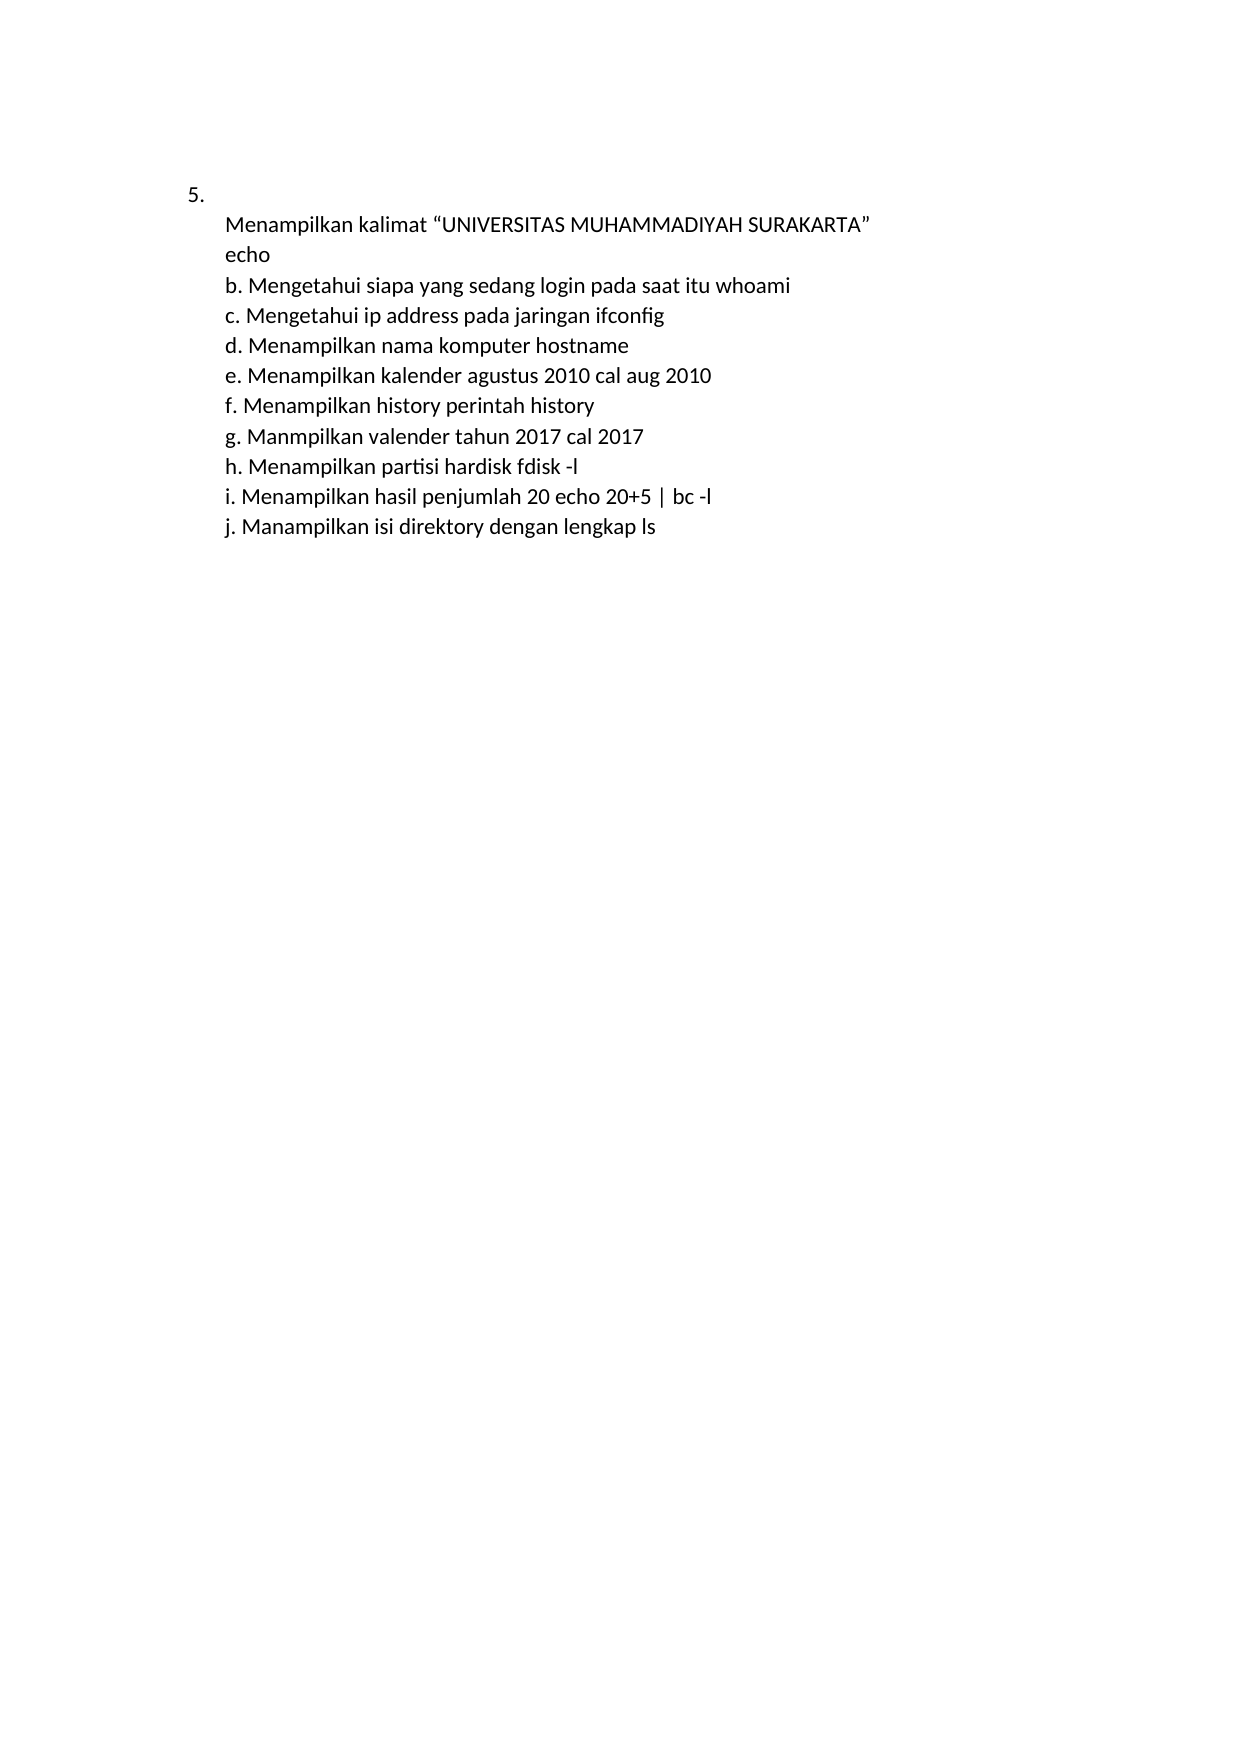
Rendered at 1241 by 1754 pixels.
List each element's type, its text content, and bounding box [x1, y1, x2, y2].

list Menampilkan kalimat “UNIVERSITAS MUHAMMADIYAH SURAKARTA” [225, 210, 1090, 238]
list g. Manmpilkan valender tahun 2017 cal 2017 [225, 422, 1090, 450]
list j. Manampilkan isi direktory dengan lengkap ls [225, 512, 1090, 541]
list i. Menampilkan hasil penjumlah 20 echo 20+5 | bc -l [225, 482, 1090, 510]
list d. Menampilkan nama komputer hostname [225, 331, 1090, 359]
list b. Mengetahui siapa yang sedang login pada saat itu whoami [225, 271, 1090, 299]
list e. Menampilkan kalender agustus 2010 cal aug 2010 [225, 361, 1090, 389]
list echo [225, 241, 1090, 269]
list h. Menampilkan partisi hardisk fdisk -l [225, 452, 1090, 480]
list c. Mengetahui ip address pada jaringan ifconfig [225, 301, 1090, 329]
list f. Menampilkan history perintah history [225, 392, 1090, 420]
